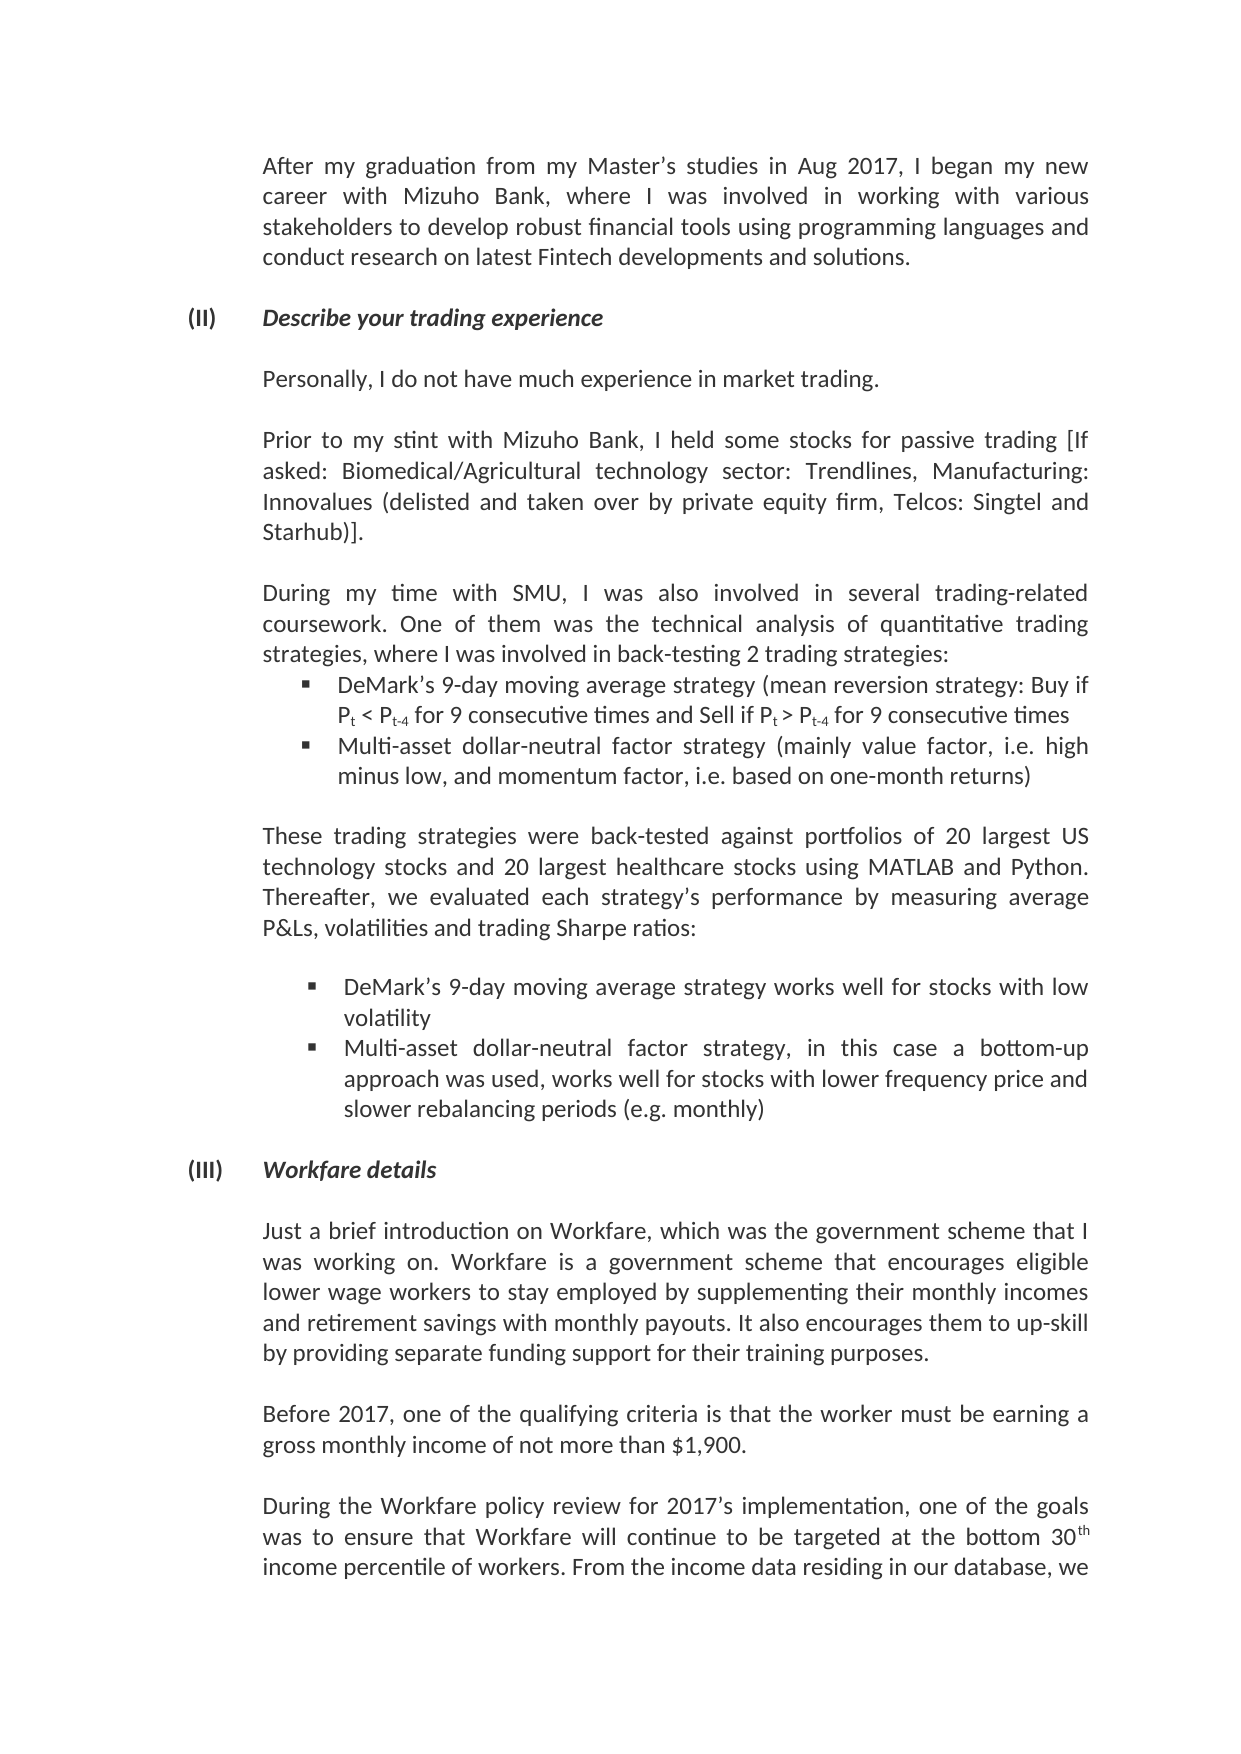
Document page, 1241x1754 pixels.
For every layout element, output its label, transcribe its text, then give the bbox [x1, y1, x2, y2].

list Prior to my stint with Mizuho Bank, I held some stocks for passive trading [If asked: Biomedical/Agricultural technology sector: Trendlines, Manufacturing: Innovalues (delisted and taken over by private equity firm, Telcos: Singtel and Starhub)]. [262, 425, 1090, 547]
list During my time with SMU, I was also involved in several trading-related coursework. One of them was the technical analysis of quantitative trading strategies, where I was involved in back-testing 2 trading strategies: [262, 577, 1090, 669]
list Multi-asset dollar-neutral factor strategy (mainly value factor, i.e. high minus low, and momentum factor, i.e. based on one-month returns) [300, 730, 1090, 791]
list Personally, I do not have much experience in market trading. [262, 364, 1090, 394]
list DeMark’s 9-day moving average strategy (mean reversion strategy: Buy if Pt < Pt-4 for 9 consecutive times and Sell if Pt > Pt-4 for 9 consecutive times [300, 669, 1090, 730]
list Workfare details [187, 1154, 1090, 1185]
list Describe your trading experience [187, 303, 1090, 333]
text These trading strategies were back-tested against portfolios of 20 largest US technology stocks and 20 largest healthcare stocks using MATLAB and Python. Thereafter, we evaluated each strategy’s performance by measuring average P&Ls, volatilities and trading Sharpe ratios: [262, 820, 1090, 942]
list DeMark’s 9-day moving average strategy works well for stocks with low volatility [306, 971, 1090, 1032]
list After my graduation from my Master’s studies in Aug 2017, I began my new career with Mizuho Bank, where I was involved in working with various stakeholders to develop robust financial tools using programming languages and conduct research on latest Fintech developments and solutions. [262, 150, 1090, 272]
list Before 2017, one of the qualifying criteria is that the worker must be earning a gross monthly income of not more than $1,900. [262, 1399, 1090, 1460]
list Multi-asset dollar-neutral factor strategy, in this case a bottom-up approach was used, works well for stocks with lower frequency price and slower rebalancing periods (e.g. monthly) [306, 1032, 1090, 1124]
